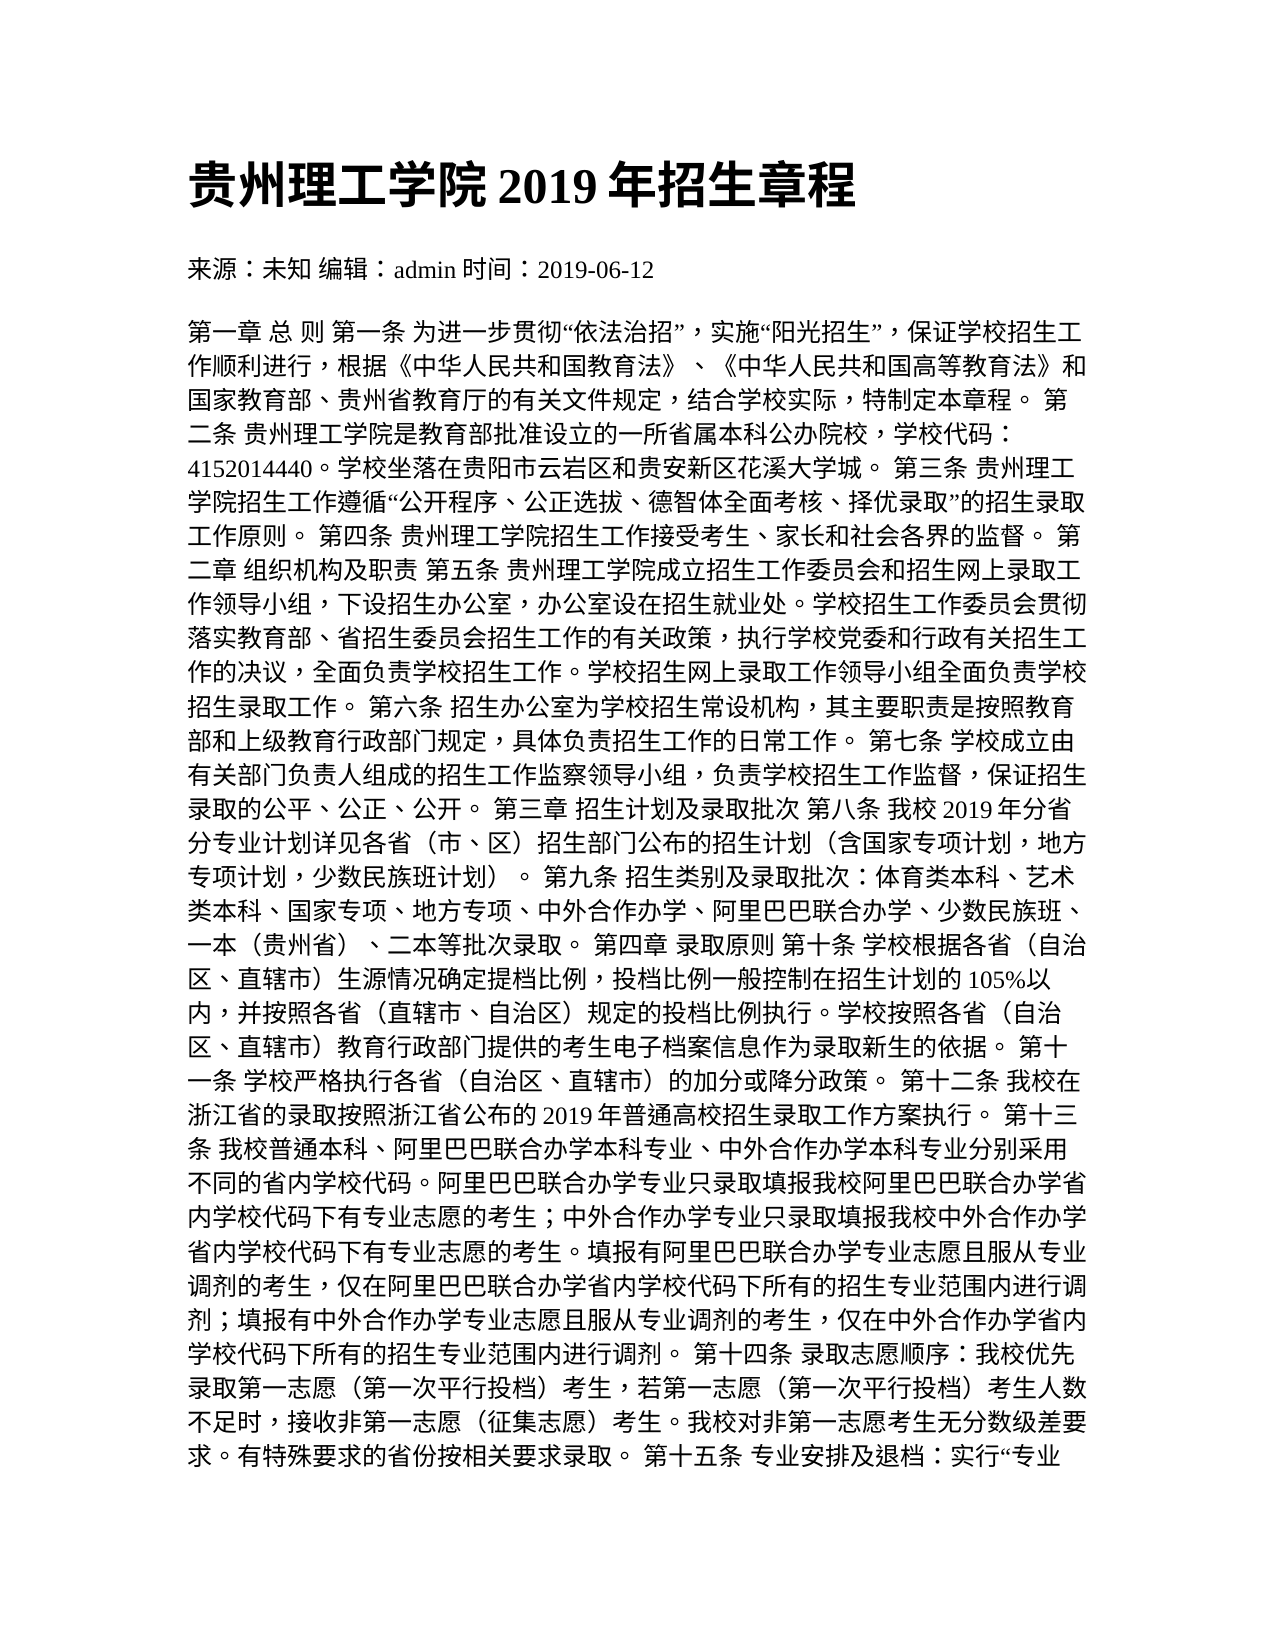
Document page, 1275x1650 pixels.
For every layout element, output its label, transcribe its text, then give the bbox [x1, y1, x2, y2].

text 来源：未知 编辑：admin 时间：2019-06-12 [187, 252, 1087, 286]
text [187, 314, 1087, 1473]
subtitle 贵州理工学院2019年招生章程 [187, 150, 1087, 218]
